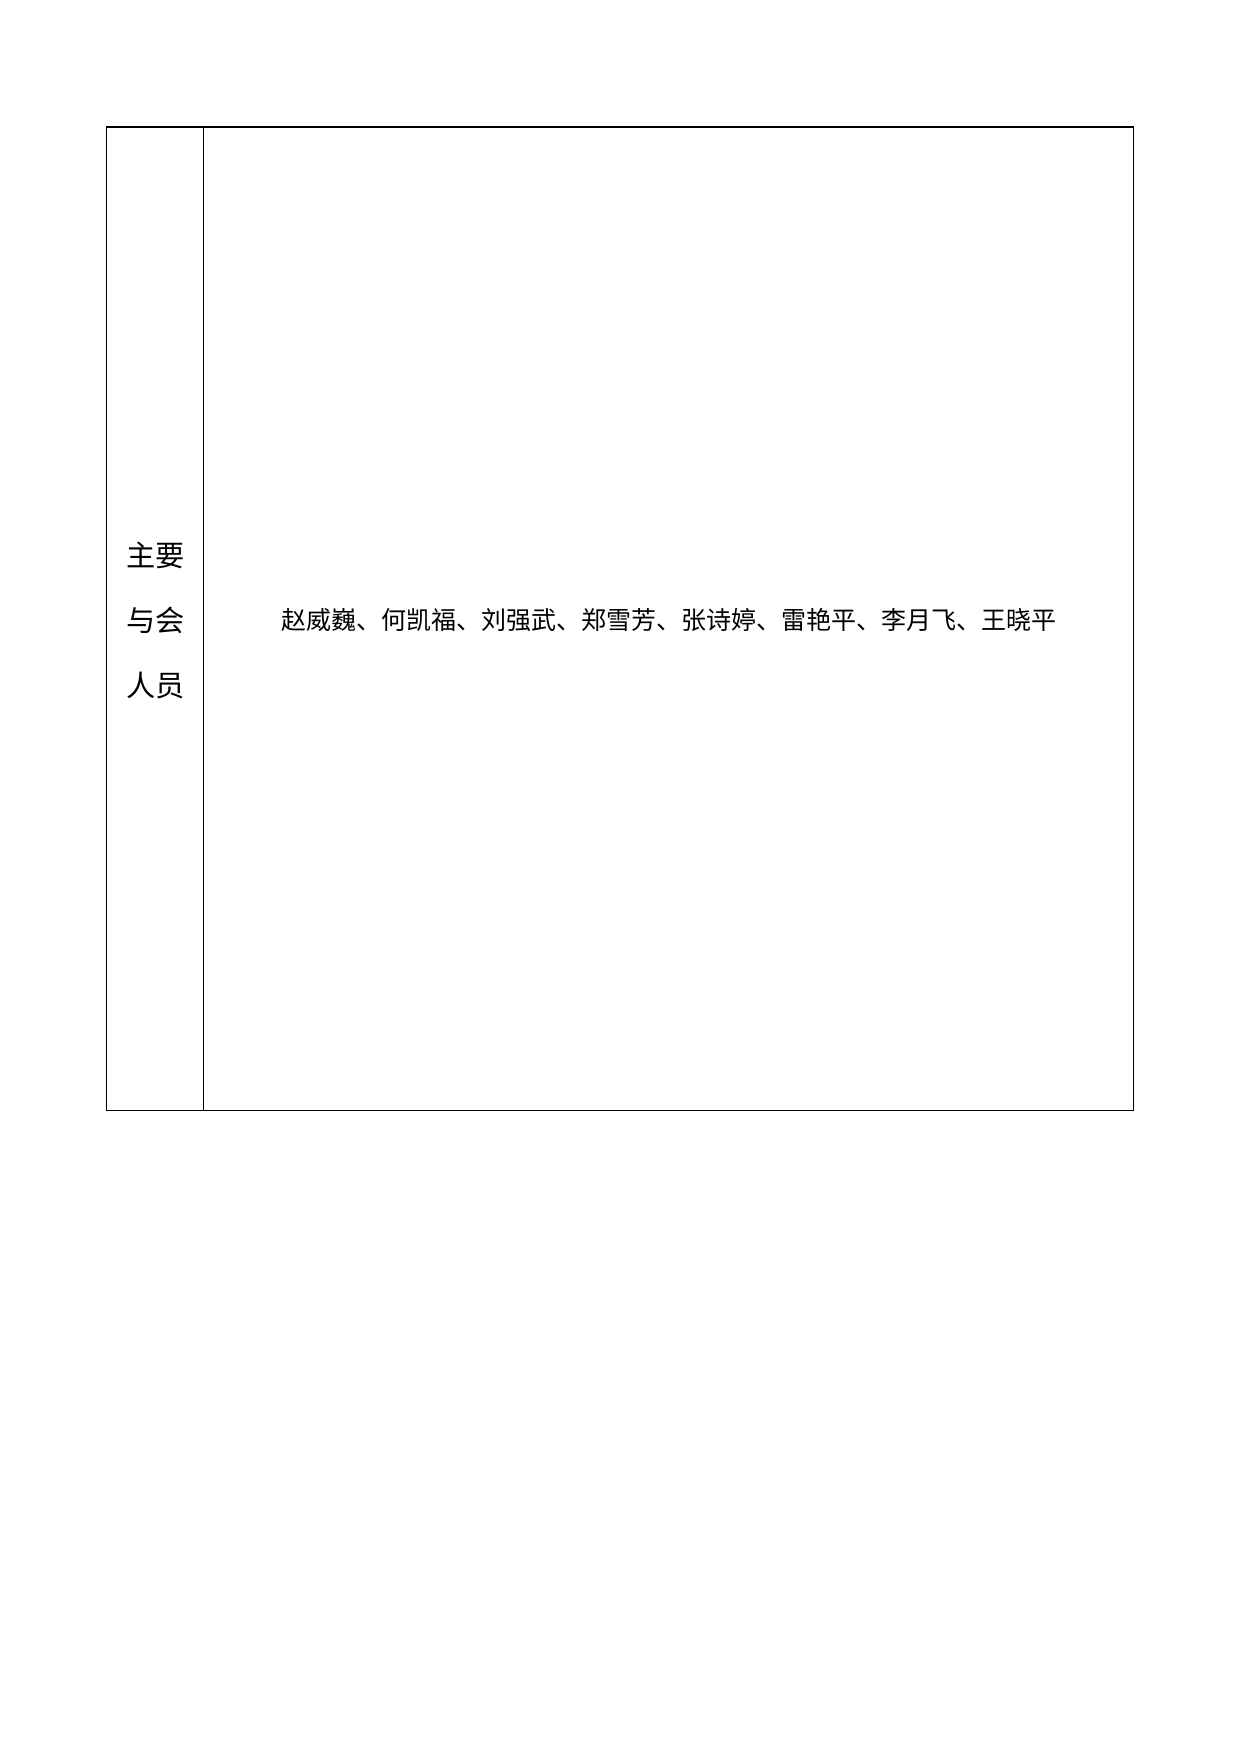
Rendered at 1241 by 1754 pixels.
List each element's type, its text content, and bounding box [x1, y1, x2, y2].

table_cell 主要与会人员 [107, 128, 203, 1110]
table_cell 赵威巍、何凯福、刘强武、郑雪芳、张诗婷、雷艳平、李月飞、王晓平 [204, 128, 1133, 1110]
